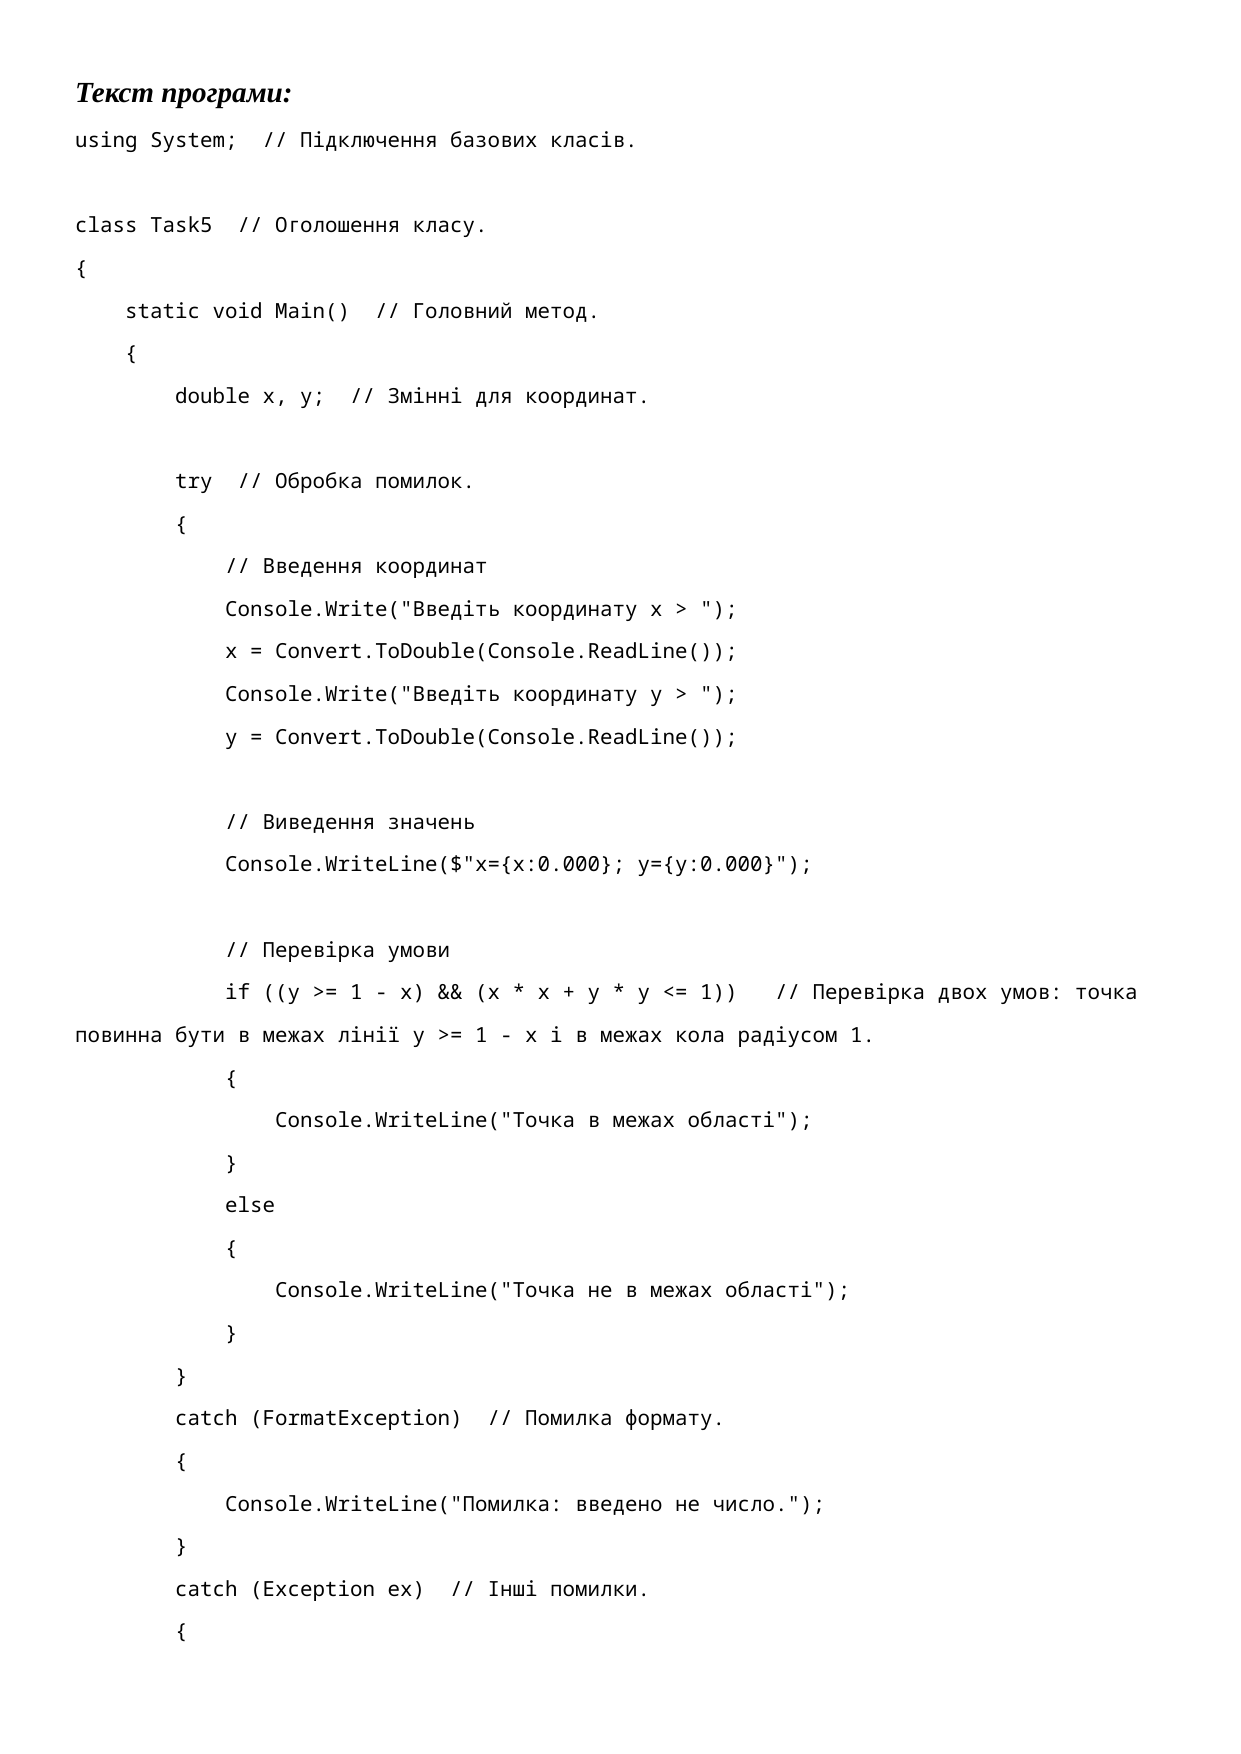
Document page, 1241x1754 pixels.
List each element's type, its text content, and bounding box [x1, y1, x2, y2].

text { [75, 1063, 1165, 1091]
text } [75, 1318, 1165, 1347]
text // Введення координат [75, 551, 1165, 580]
text { [75, 253, 1165, 282]
text } [75, 1361, 1165, 1389]
text { [75, 338, 1165, 367]
text double x, y; // Змінні для координат. [75, 381, 1165, 409]
text try // Обробка помилок. [75, 466, 1165, 494]
text { [75, 509, 1165, 537]
text catch (Exception ex) // Інші помилки. [75, 1574, 1165, 1602]
text static void Main() // Головний метод. [75, 296, 1165, 324]
text x = Convert.ToDouble(Console.ReadLine()); [75, 637, 1165, 665]
text catch (FormatException) // Помилка формату. [75, 1403, 1165, 1432]
text } [75, 1148, 1165, 1176]
text { [75, 1233, 1165, 1261]
text Console.WriteLine($"x={x:0.000}; y={y:0.000}"); [75, 849, 1165, 878]
text Console.WriteLine("Точка в межах області"); [75, 1105, 1165, 1134]
text // Виведення значень [75, 807, 1165, 835]
text Console.Write("Введіть координату y > "); [75, 679, 1165, 708]
text { [75, 1616, 1165, 1645]
text Текст програми: [75, 75, 1165, 108]
text using System; // Підключення базових класів. [75, 125, 1165, 154]
text Console.Write("Введіть координату x > "); [75, 594, 1165, 622]
text // Перевірка умови [75, 935, 1165, 963]
text } [75, 1531, 1165, 1560]
text else [75, 1190, 1165, 1219]
text class Task5 // Оголошення класу. [75, 211, 1165, 239]
text Console.WriteLine("Помилка: введено не число."); [75, 1489, 1165, 1517]
text y = Convert.ToDouble(Console.ReadLine()); [75, 722, 1165, 750]
text Console.WriteLine("Точка не в межах області"); [75, 1276, 1165, 1304]
text if ((y >= 1 - x) && (x * x + y * y <= 1)) // Перевірка двох умов: точка повинна бути в межах лінії y >= 1 - x і в межах кола радіусом 1. [75, 977, 1165, 1048]
text { [75, 1446, 1165, 1474]
